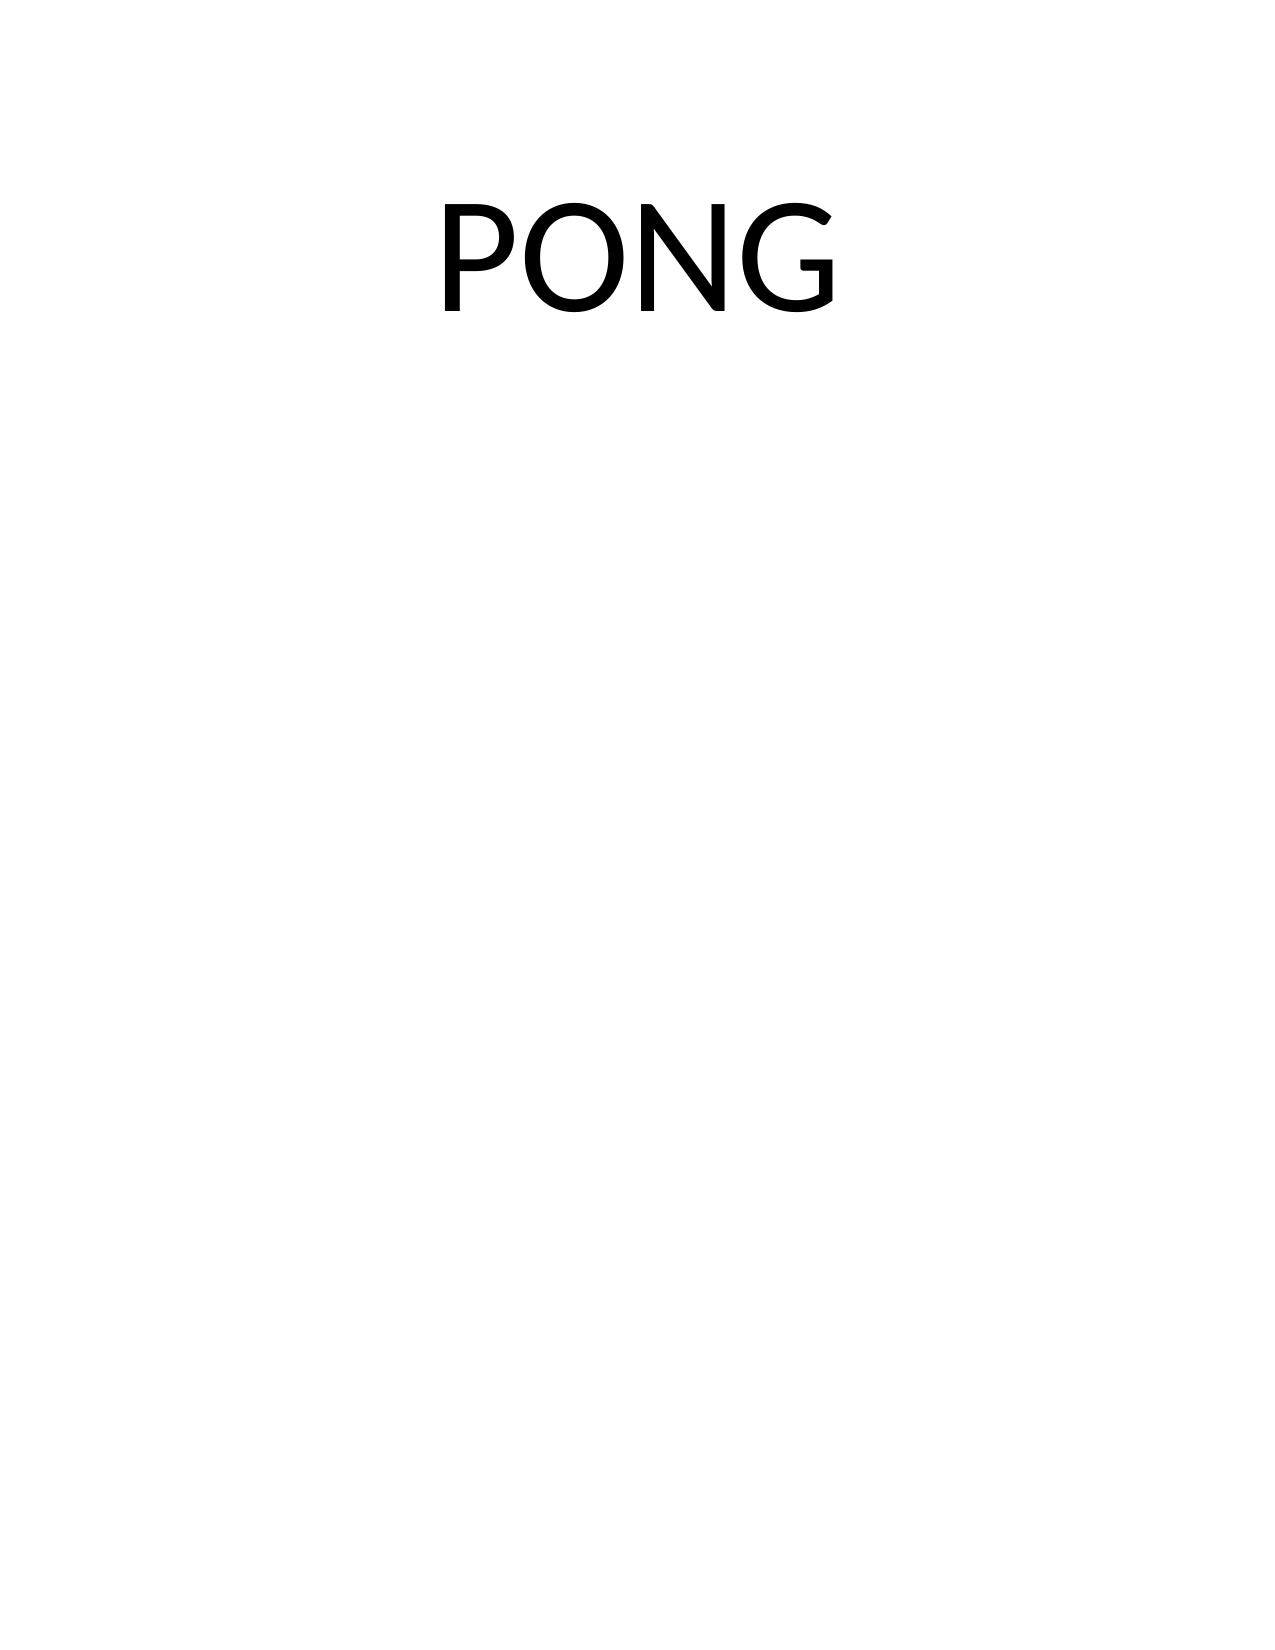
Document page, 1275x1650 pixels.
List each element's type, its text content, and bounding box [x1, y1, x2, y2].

text PONG [150, 150, 1125, 353]
